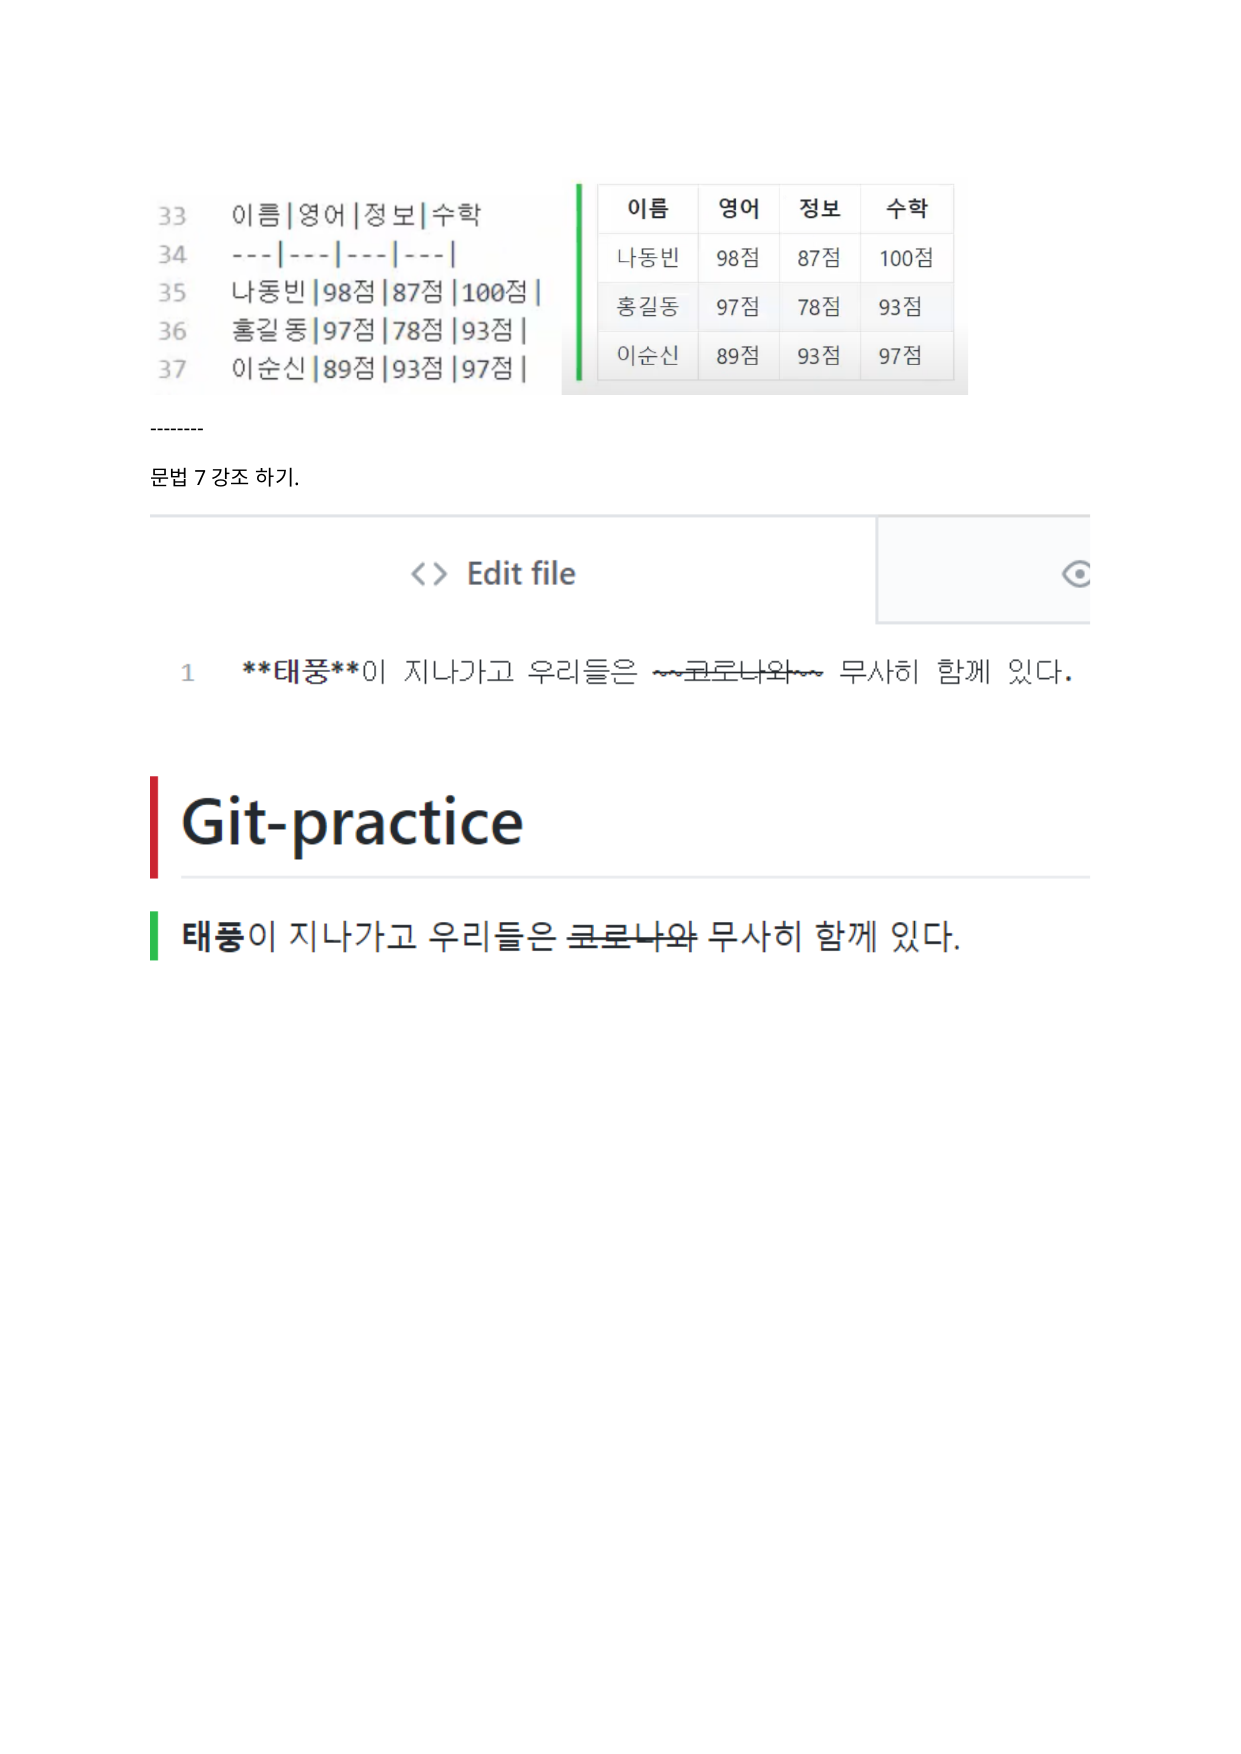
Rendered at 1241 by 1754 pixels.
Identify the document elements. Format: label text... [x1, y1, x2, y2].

picture [150, 177, 969, 395]
text 문법 7 강조 하기. [150, 461, 1090, 491]
text -------- [150, 413, 1090, 442]
picture [150, 745, 1091, 1022]
picture [150, 510, 1091, 727]
